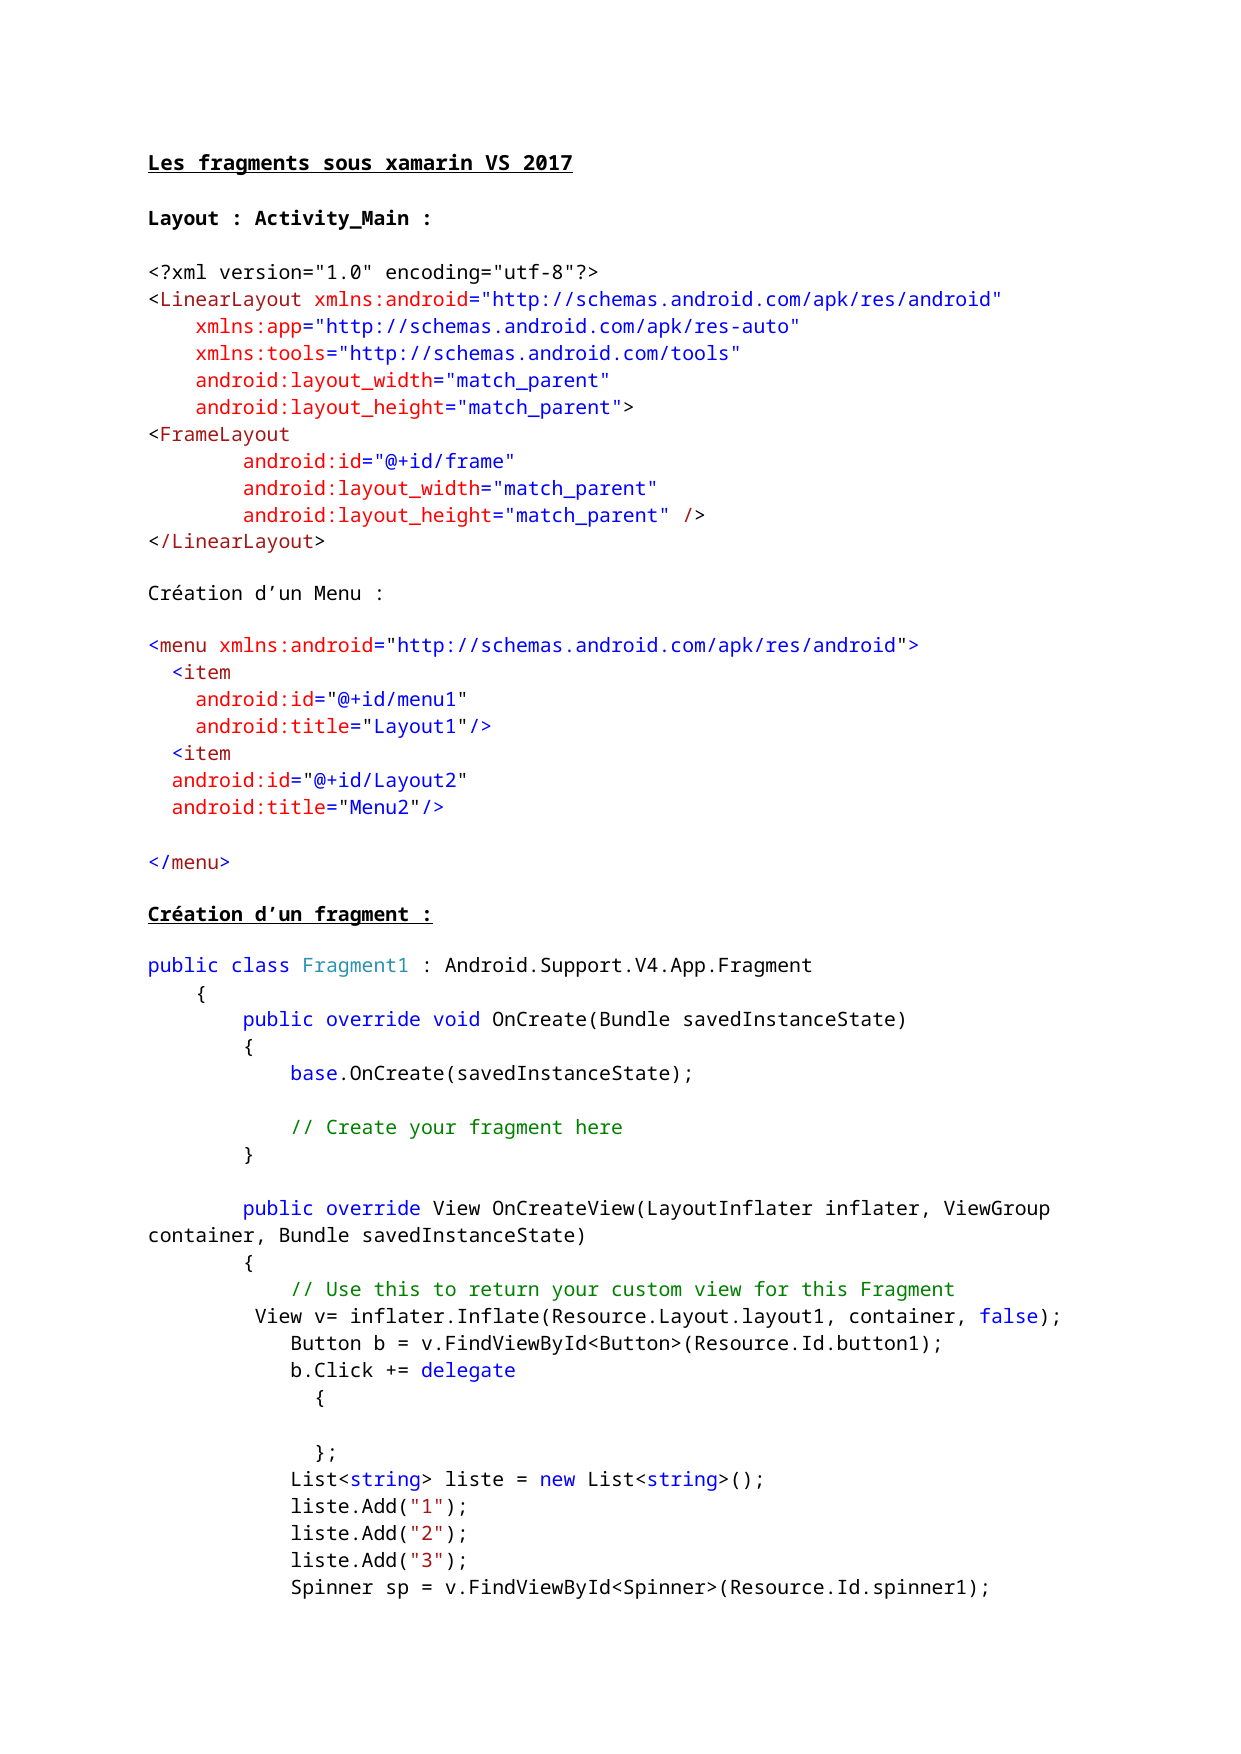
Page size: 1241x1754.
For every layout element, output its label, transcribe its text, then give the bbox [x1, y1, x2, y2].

text Les fragments sous xamarin VS 2017 [148, 148, 1093, 176]
text liste.Add("1"); [148, 1492, 1093, 1519]
text } [148, 1141, 1093, 1168]
text <FrameLayout [148, 420, 1093, 447]
text android:layout_width="match_parent" [148, 474, 1093, 501]
text { [148, 1033, 1093, 1060]
text android:title="Menu2"/> [148, 793, 1093, 820]
text List<string> liste = new List<string>(); [148, 1465, 1093, 1492]
text xmlns:tools="http://schemas.android.com/tools" [148, 339, 1093, 366]
text Layout : Activity_Main : [148, 204, 1093, 231]
text public class Fragment1 : Android.Support.V4.App.Fragment [148, 952, 1093, 979]
text android:title="Layout1"/> [148, 712, 1093, 739]
text public override View OnCreateView(LayoutInflater inflater, ViewGroup container, Bundle savedInstanceState) [148, 1194, 1093, 1248]
text </LinearLayout> [148, 528, 1093, 555]
text </menu> [148, 848, 1093, 875]
text { [148, 1383, 1093, 1410]
text View v= inflater.Inflate(Resource.Layout.layout1, container, false); [148, 1302, 1093, 1329]
text <item [148, 739, 1093, 766]
text b.Click += delegate [148, 1356, 1093, 1383]
text liste.Add("3"); [148, 1546, 1093, 1573]
text Création d’un Menu : [148, 579, 1093, 607]
text android:id="@+id/menu1" [148, 685, 1093, 712]
text public override void OnCreate(Bundle savedInstanceState) [148, 1006, 1093, 1033]
text Button b = v.FindViewById<Button>(Resource.Id.button1); [148, 1329, 1093, 1356]
text <LinearLayout xmlns:android="http://schemas.android.com/apk/res/android" [148, 285, 1093, 312]
text base.OnCreate(savedInstanceState); [148, 1060, 1093, 1087]
text <item [148, 658, 1093, 685]
text xmlns:app="http://schemas.android.com/apk/res-auto" [148, 312, 1093, 339]
text Spinner sp = v.FindViewById<Spinner>(Resource.Id.spinner1); [148, 1573, 1093, 1600]
text android:layout_height="match_parent"> [148, 393, 1093, 420]
text // Use this to return your custom view for this Fragment [148, 1276, 1093, 1302]
text <menu xmlns:android="http://schemas.android.com/apk/res/android"> [148, 631, 1093, 658]
text android:layout_height="match_parent" /> [148, 501, 1093, 528]
text android:id="@+id/Layout2" [148, 766, 1093, 793]
text }; [148, 1438, 1093, 1465]
text android:layout_width="match_parent" [148, 366, 1093, 393]
text Création d’un fragment : [148, 900, 1093, 927]
text // Create your fragment here [148, 1114, 1093, 1141]
text { [148, 979, 1093, 1006]
text android:id="@+id/frame" [148, 447, 1093, 474]
text <?xml version="1.0" encoding="utf-8"?> [148, 258, 1093, 285]
text { [148, 1248, 1093, 1276]
text liste.Add("2"); [148, 1519, 1093, 1546]
